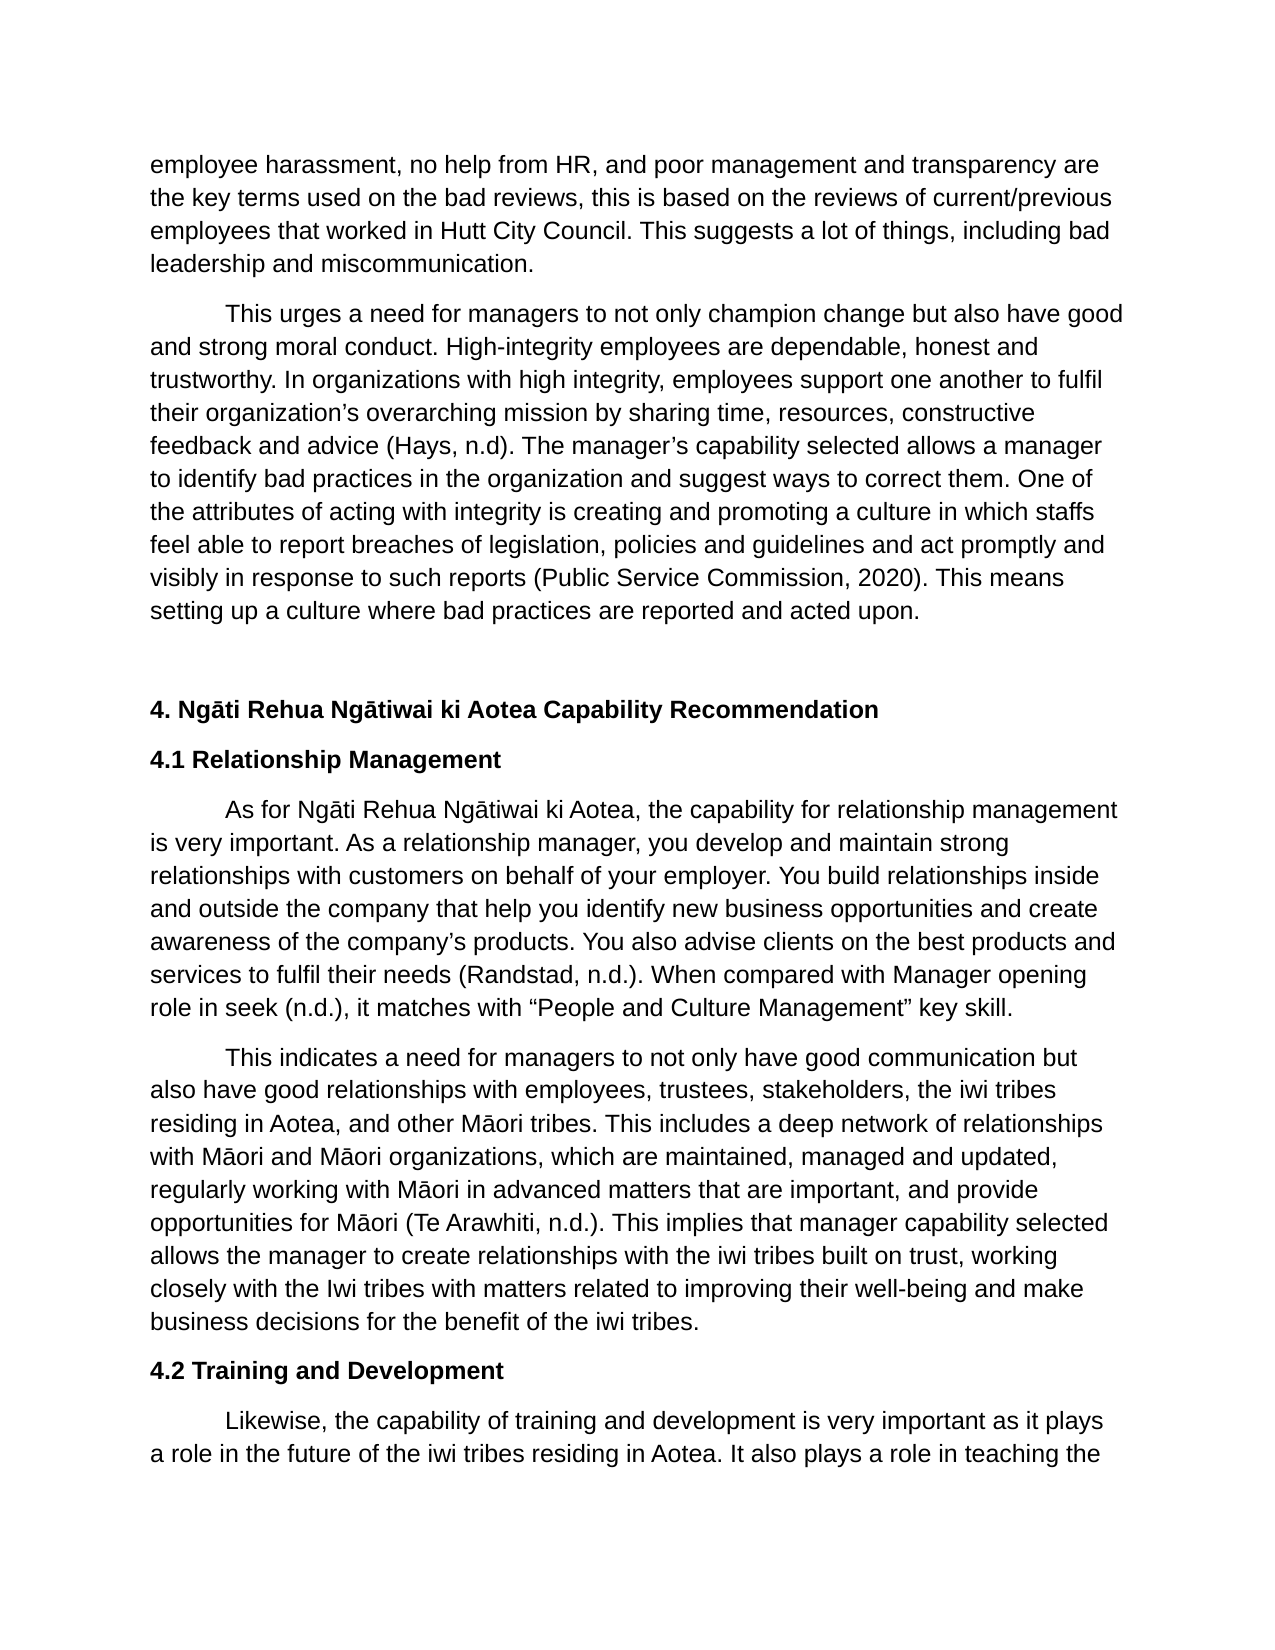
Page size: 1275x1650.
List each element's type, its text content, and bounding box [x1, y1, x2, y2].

text This indicates a need for managers to not only have good communication but also have good relationships with employees, trustees, stakeholders, the iwi tribes residing in Aotea, and other Māori tribes. This includes a deep network of relationships with Māori and Māori organizations, which are maintained, managed and updated, regularly working with Māori in advanced matters that are important, and provide opportunities for Māori (Te Arawhiti, n.d.). This implies that manager capability selected allows the manager to create relationships with the iwi tribes built on trust, working closely with the Iwi tribes with matters related to improving their well-being and make business decisions for the benefit of the iwi tribes. [150, 1042, 1125, 1335]
text 4.2 Training and Development [150, 1356, 1125, 1385]
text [150, 1406, 1125, 1468]
text 4.1 Relationship Management [150, 745, 1125, 774]
text This urges a need for managers to not only champion change but also have good and strong moral conduct. High-integrity employees are dependable, honest and trustworthy. In organizations with high integrity, employees support one another to fulfil their organization’s overarching mission by sharing time, resources, constructive feedback and advice (Hays, n.d). The manager’s capability selected allows a manager to identify bad practices in the organization and suggest ways to correct them. One of the attributes of acting with integrity is creating and promoting a culture in which staffs feel able to report breaches of legislation, policies and guidelines and act promptly and visibly in response to such reports (Public Service Commission, 2020). This means setting up a culture where bad practices are reported and acted upon. [150, 299, 1125, 625]
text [150, 150, 1125, 278]
text 4. Ngāti Rehua Ngātiwai ki Aotea Capability Recommendation [150, 695, 1125, 724]
text As for Ngāti Rehua Ngātiwai ki Aotea, the capability for relationship management is very important. As a relationship manager, you develop and maintain strong relationships with customers on behalf of your employer. You build relationships inside and outside the company that help you identify new business opportunities and create awareness of the company’s products. You also advise clients on the best products and services to fulfil their needs (Randstad, n.d.). When compared with Manager opening role in seek (n.d.), it matches with “People and Culture Management” key skill. [150, 795, 1125, 1022]
